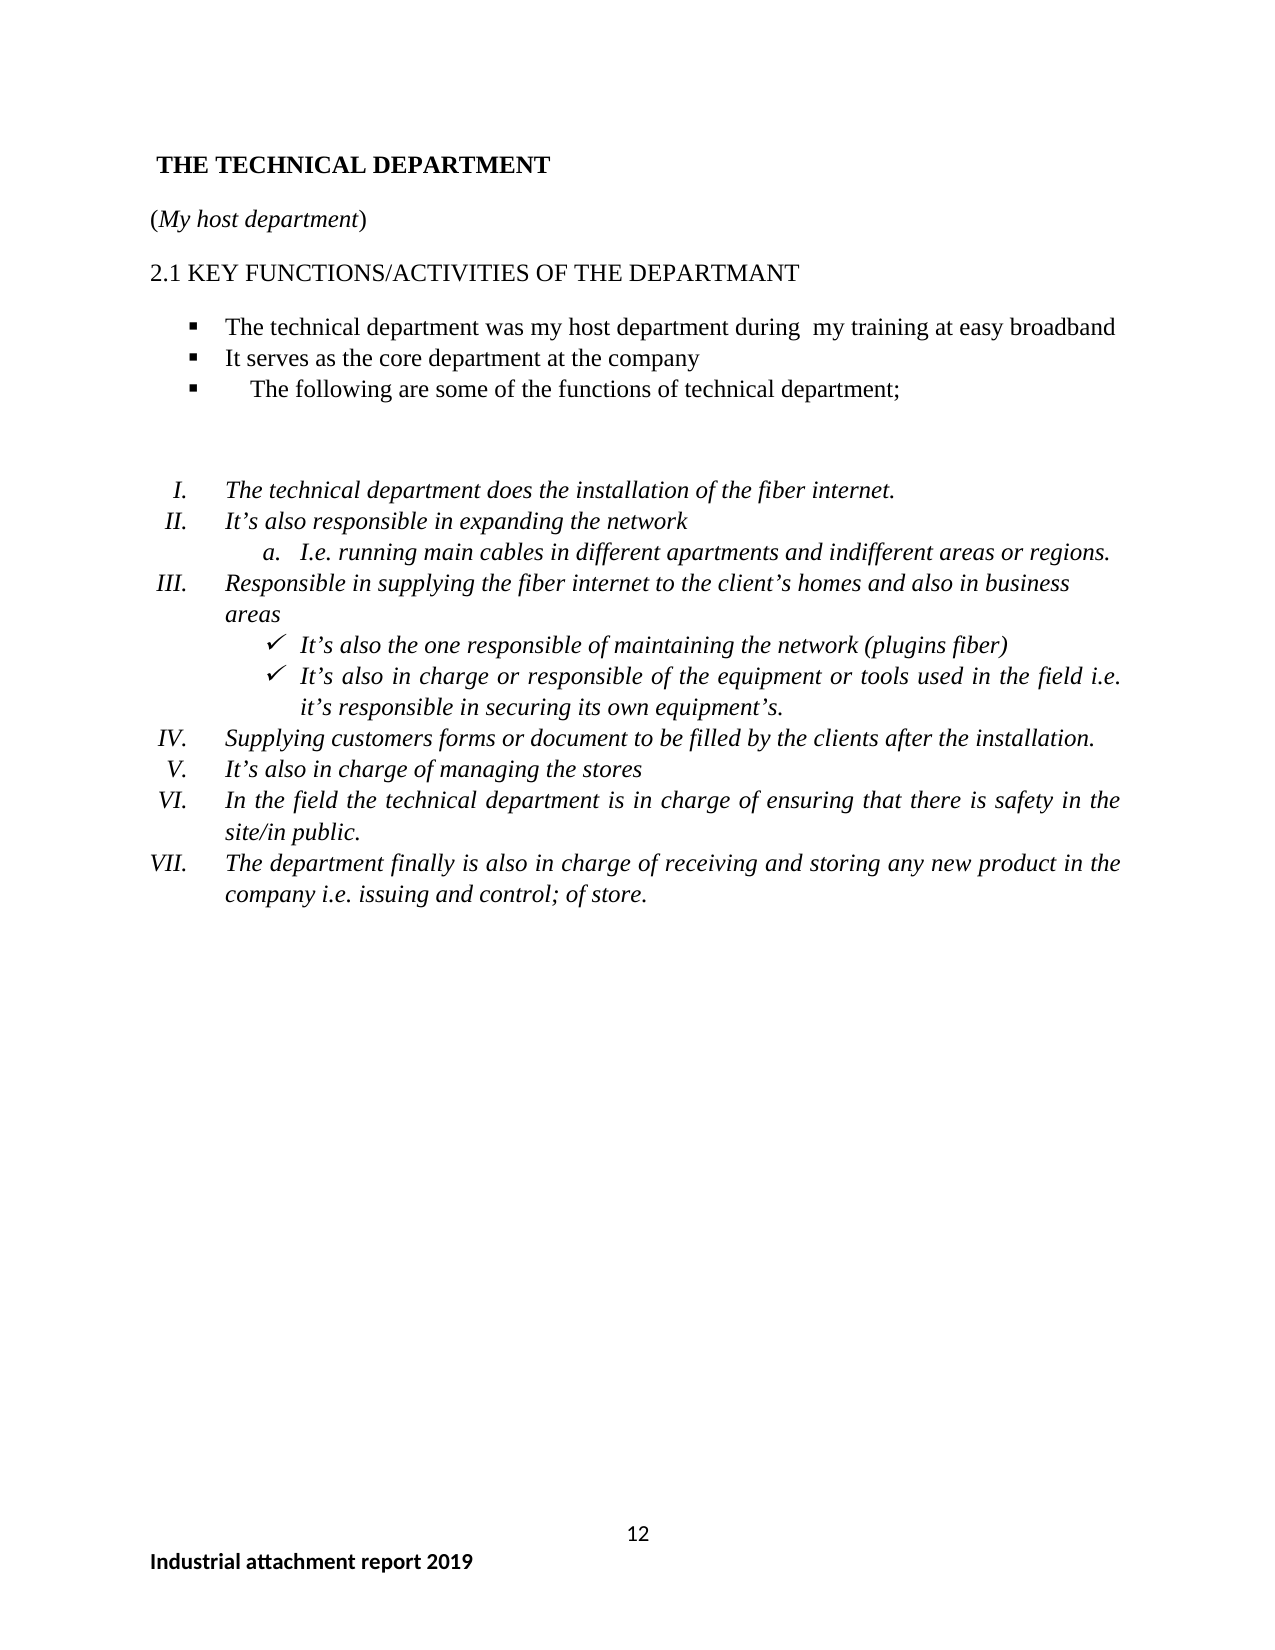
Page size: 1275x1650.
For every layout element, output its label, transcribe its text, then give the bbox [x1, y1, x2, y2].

text (My host department) [150, 204, 1125, 233]
text THE TECHNICAL DEPARTMENT [150, 150, 1125, 179]
list It’s also in charge or responsible of the equipment or tools used in the field i.e. it’s responsible in securing its own equipment’s. [262, 661, 1125, 721]
list The department finally is also in charge of receiving and storing any new product in the company i.e. issuing and control; of store. [187, 848, 1125, 907]
text 2.1 KEY FUNCTIONS/ACTIVITIES OF THE DEPARTMANT [150, 258, 1125, 286]
list It’s also responsible in expanding the network [187, 506, 1125, 535]
list I.e. running main cables in different apartments and indifferent areas or regions. [262, 537, 1125, 566]
list It serves as the core department at the company [187, 343, 1125, 371]
list Responsible in supplying the fiber internet to the client’s homes and also in business areas [187, 568, 1125, 628]
list It’s also the one responsible of maintaining the network (plugins fiber) [262, 630, 1125, 659]
list It’s also in charge of managing the stores [187, 754, 1125, 783]
list In the field the technical department is in charge of ensuring that there is safety in the site/in public. [187, 786, 1125, 845]
list The technical department does the installation of the fiber internet. [187, 475, 1125, 504]
list Supplying customers forms or document to be filled by the clients after the installation. [187, 723, 1125, 752]
list The technical department was my host department during my training at easy broadband [187, 312, 1125, 340]
list The following are some of the functions of technical department; [187, 374, 1125, 402]
